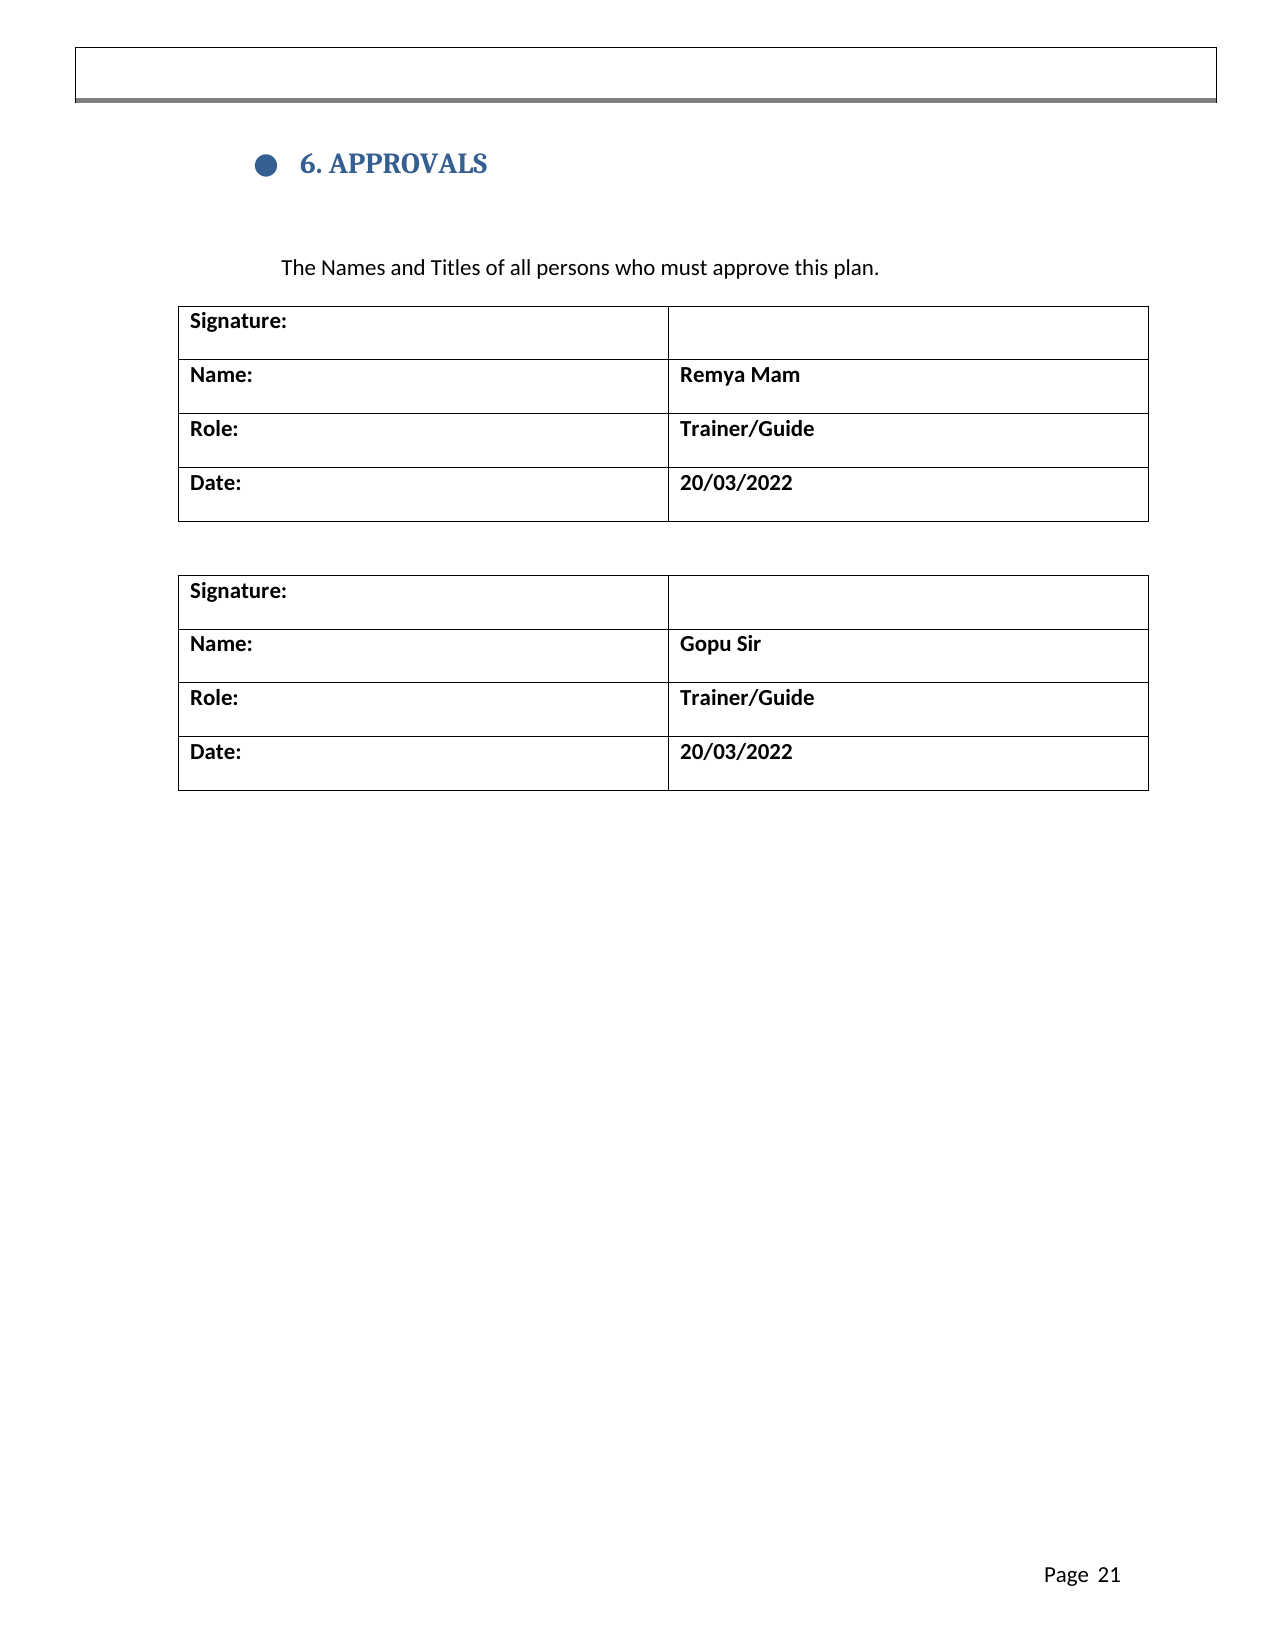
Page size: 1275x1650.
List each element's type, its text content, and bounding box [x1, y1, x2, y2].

table_cell Date: [179, 468, 668, 521]
table_cell Name: [179, 360, 668, 413]
table_cell Gopu Sir [669, 630, 1148, 682]
table_header [669, 307, 1148, 359]
table_cell Date: [179, 737, 668, 790]
table_header [669, 576, 1148, 628]
table_cell Role: [179, 683, 668, 736]
subtitle 6. APPROVALS [216, 131, 1125, 191]
table_cell 20/03/2022 [669, 468, 1148, 521]
text The Names and Titles of all persons who must approve this plan. [178, 253, 1125, 281]
table_cell Trainer/Guide [669, 683, 1148, 736]
table_cell Remya Mam [669, 360, 1148, 413]
table_cell Name: [179, 630, 668, 682]
table_cell Trainer/Guide [669, 414, 1148, 467]
table_cell 20/03/2022 [669, 737, 1148, 790]
table_cell Role: [179, 414, 668, 467]
table_header Signature: [179, 307, 668, 359]
table_header Signature: [179, 576, 668, 628]
